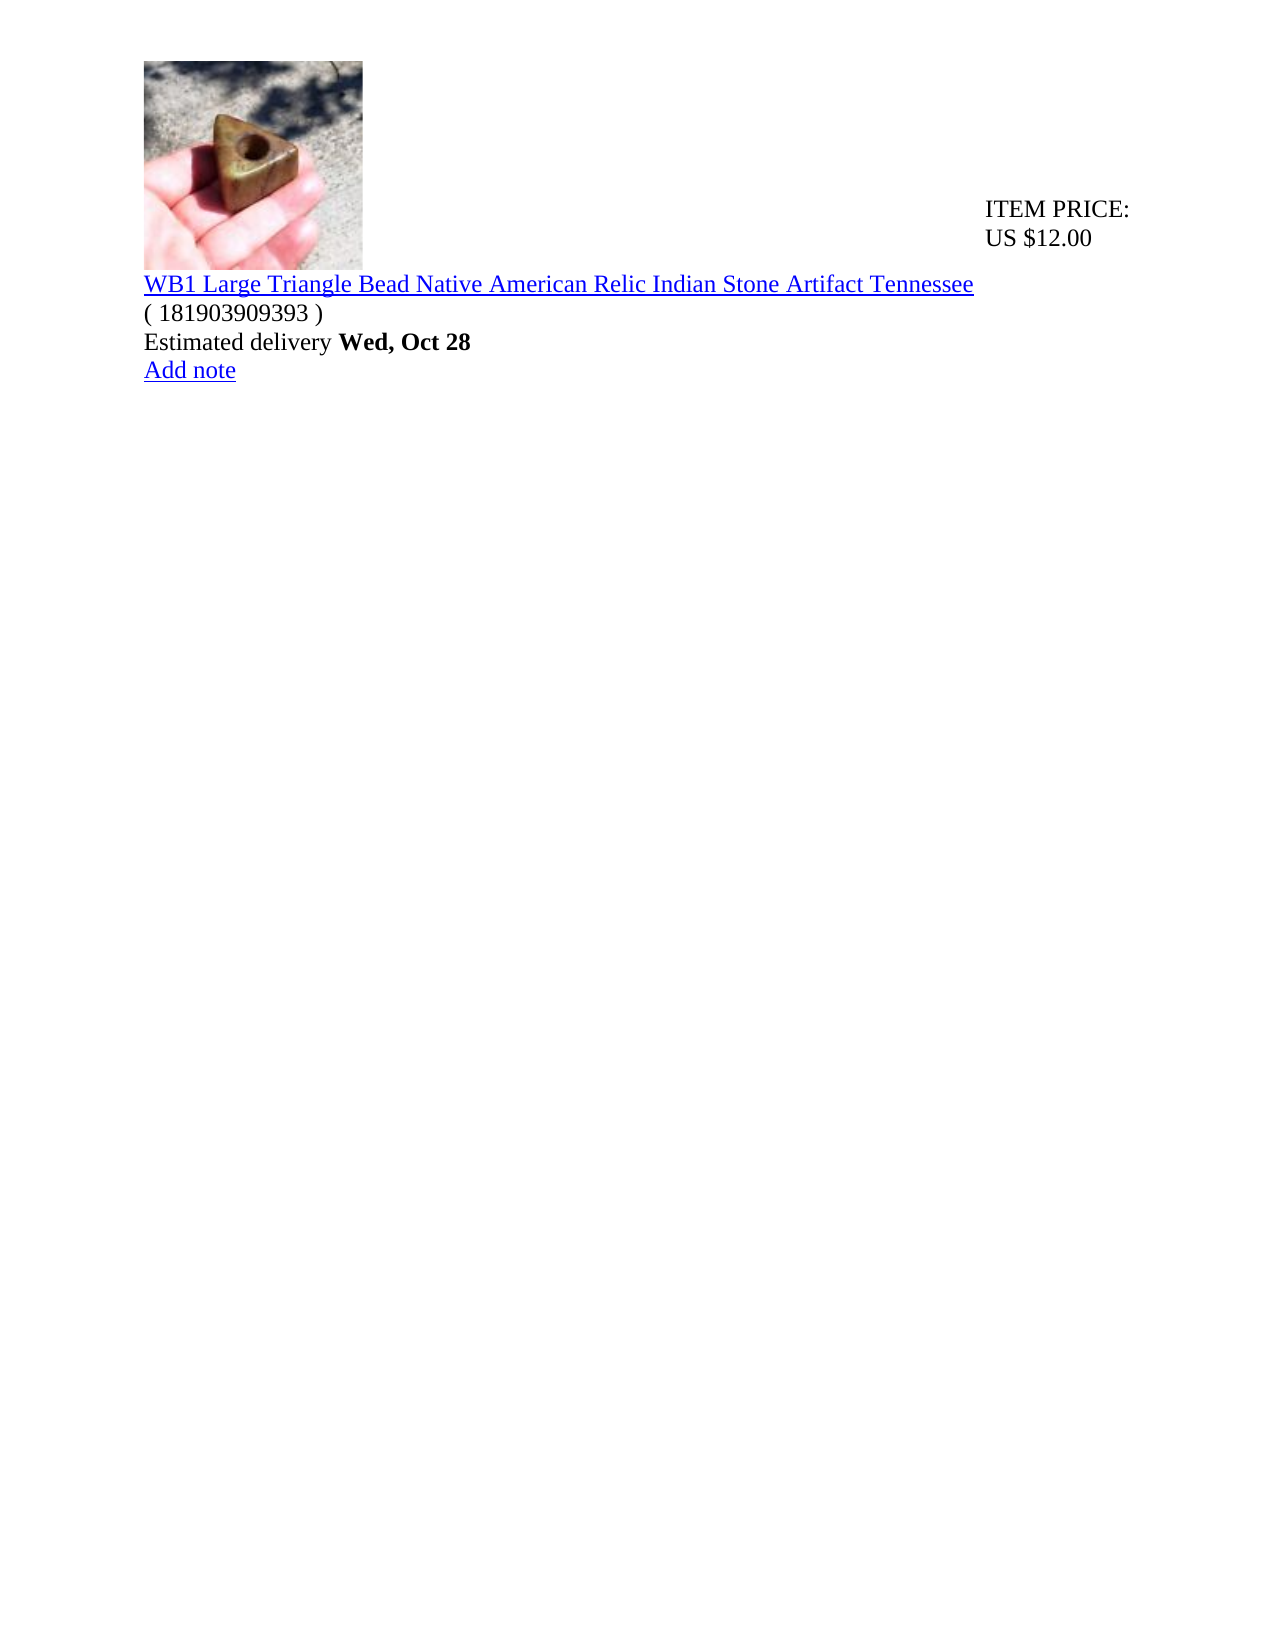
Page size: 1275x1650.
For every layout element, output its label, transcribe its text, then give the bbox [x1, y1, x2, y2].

table_header ITEM PRICE: US $12.00 [983, 60, 1139, 386]
table_header WB1 Large Triangle Bead Native American Relic Indian Stone Artifact Tennessee ( 181903909393 ) Estimated delivery Wed, Oct 28 Add note [142, 60, 983, 386]
picture [143, 61, 363, 270]
